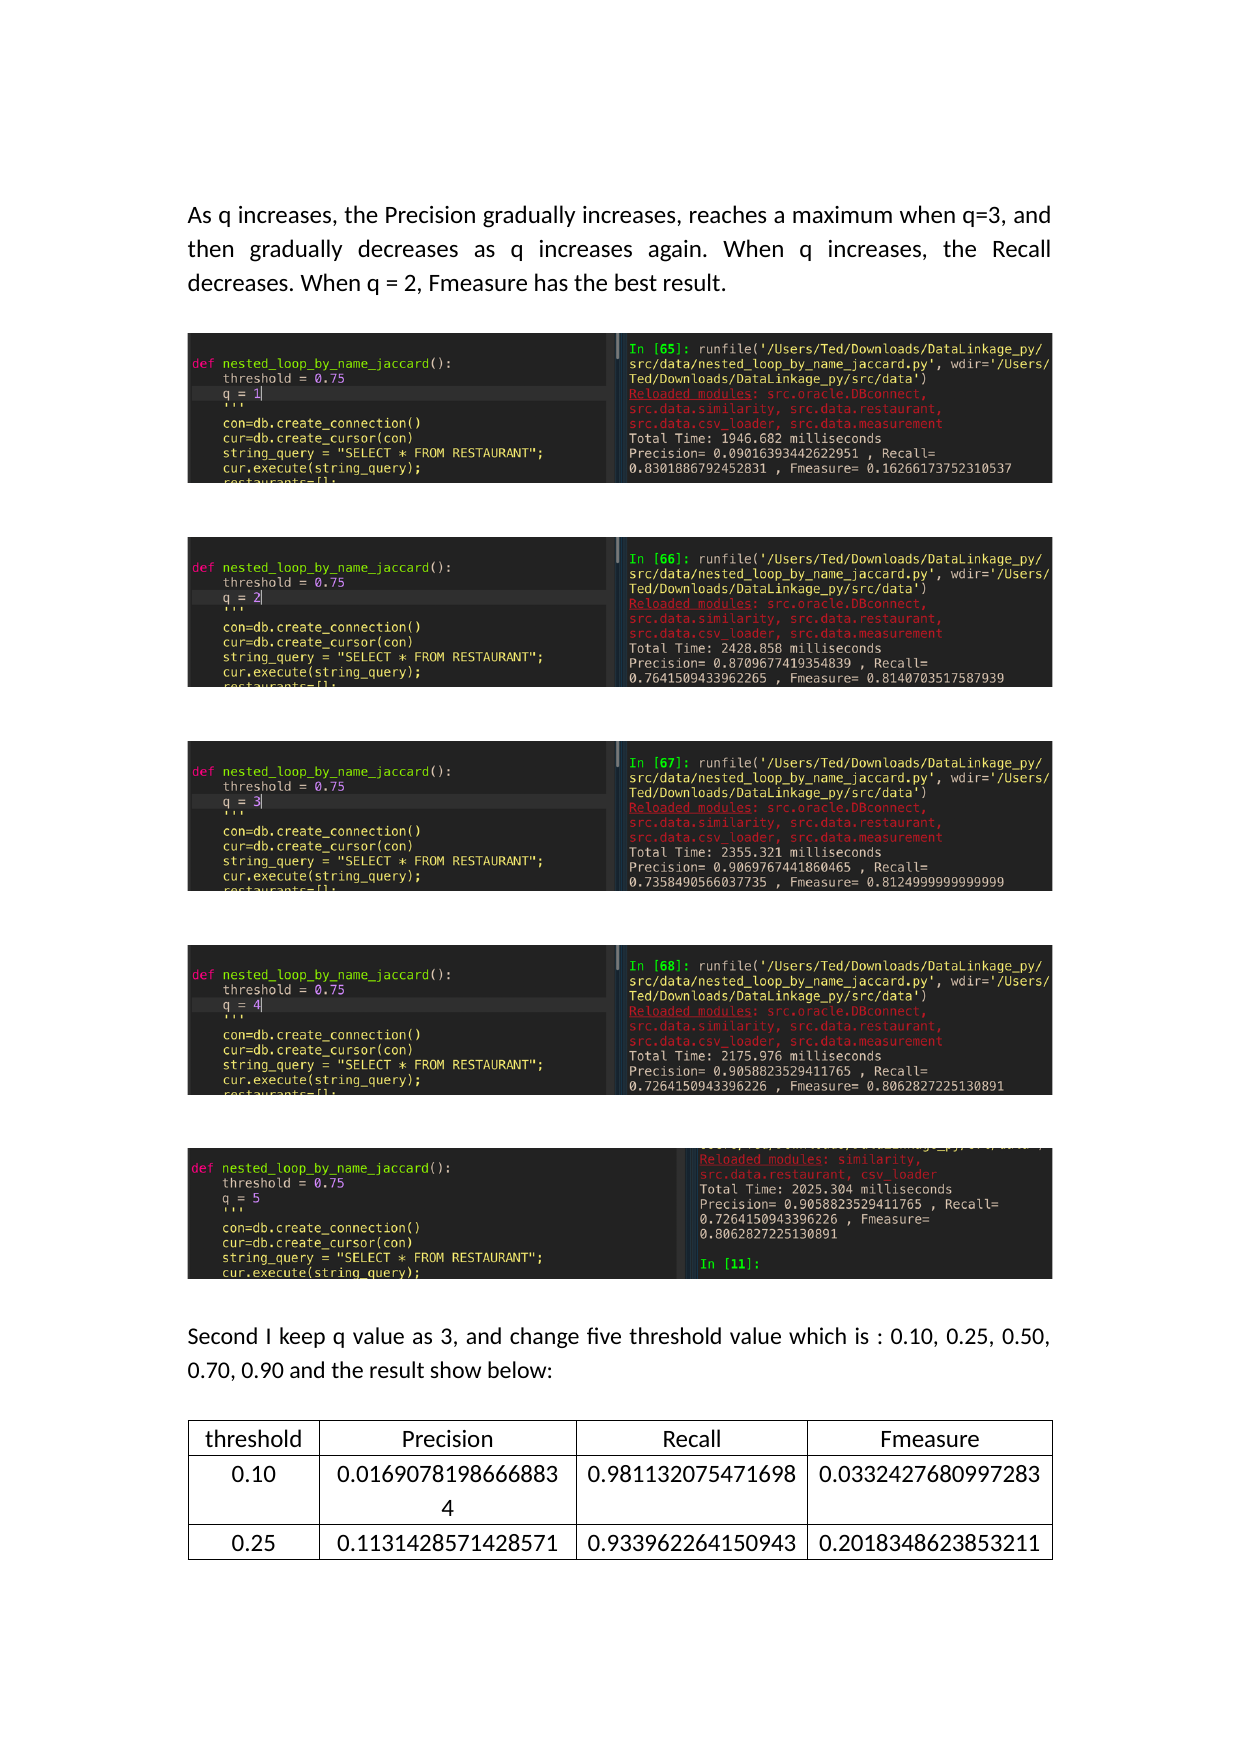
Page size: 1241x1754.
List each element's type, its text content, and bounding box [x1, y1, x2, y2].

table_cell 0.01690781986668834 [320, 1456, 576, 1524]
picture [187, 333, 1053, 483]
picture [187, 945, 1053, 1095]
table_cell 0.25 [189, 1525, 319, 1559]
table_header Fmeasure [808, 1421, 1052, 1455]
table_header threshold [189, 1421, 319, 1455]
table_header Precision [320, 1421, 576, 1455]
table_cell 0.933962264150943 [577, 1525, 807, 1559]
table_cell 0.981132075471698 [577, 1456, 807, 1524]
table_cell 0.2018348623853211 [808, 1525, 1052, 1559]
table_cell 0.11314285714285714 [320, 1525, 576, 1559]
text Second I keep q value as 3, and change five threshold value which is : 0.10, 0.25, 0.50, 0.70, 0.90 and the result show below: [187, 1318, 1053, 1386]
table_header Recall [577, 1421, 807, 1455]
table_cell 0.10 [189, 1456, 319, 1524]
picture [187, 741, 1053, 891]
text As q increases, the Precision gradually increases, reaches a maximum when q=3, and then gradually decreases as q increases again. When q increases, the Recall decreases. When q = 2, Fmeasure has the best result. [187, 198, 1053, 300]
picture [187, 1148, 1053, 1279]
picture [187, 537, 1053, 687]
table_cell 0.0332427680997283 [808, 1456, 1052, 1524]
